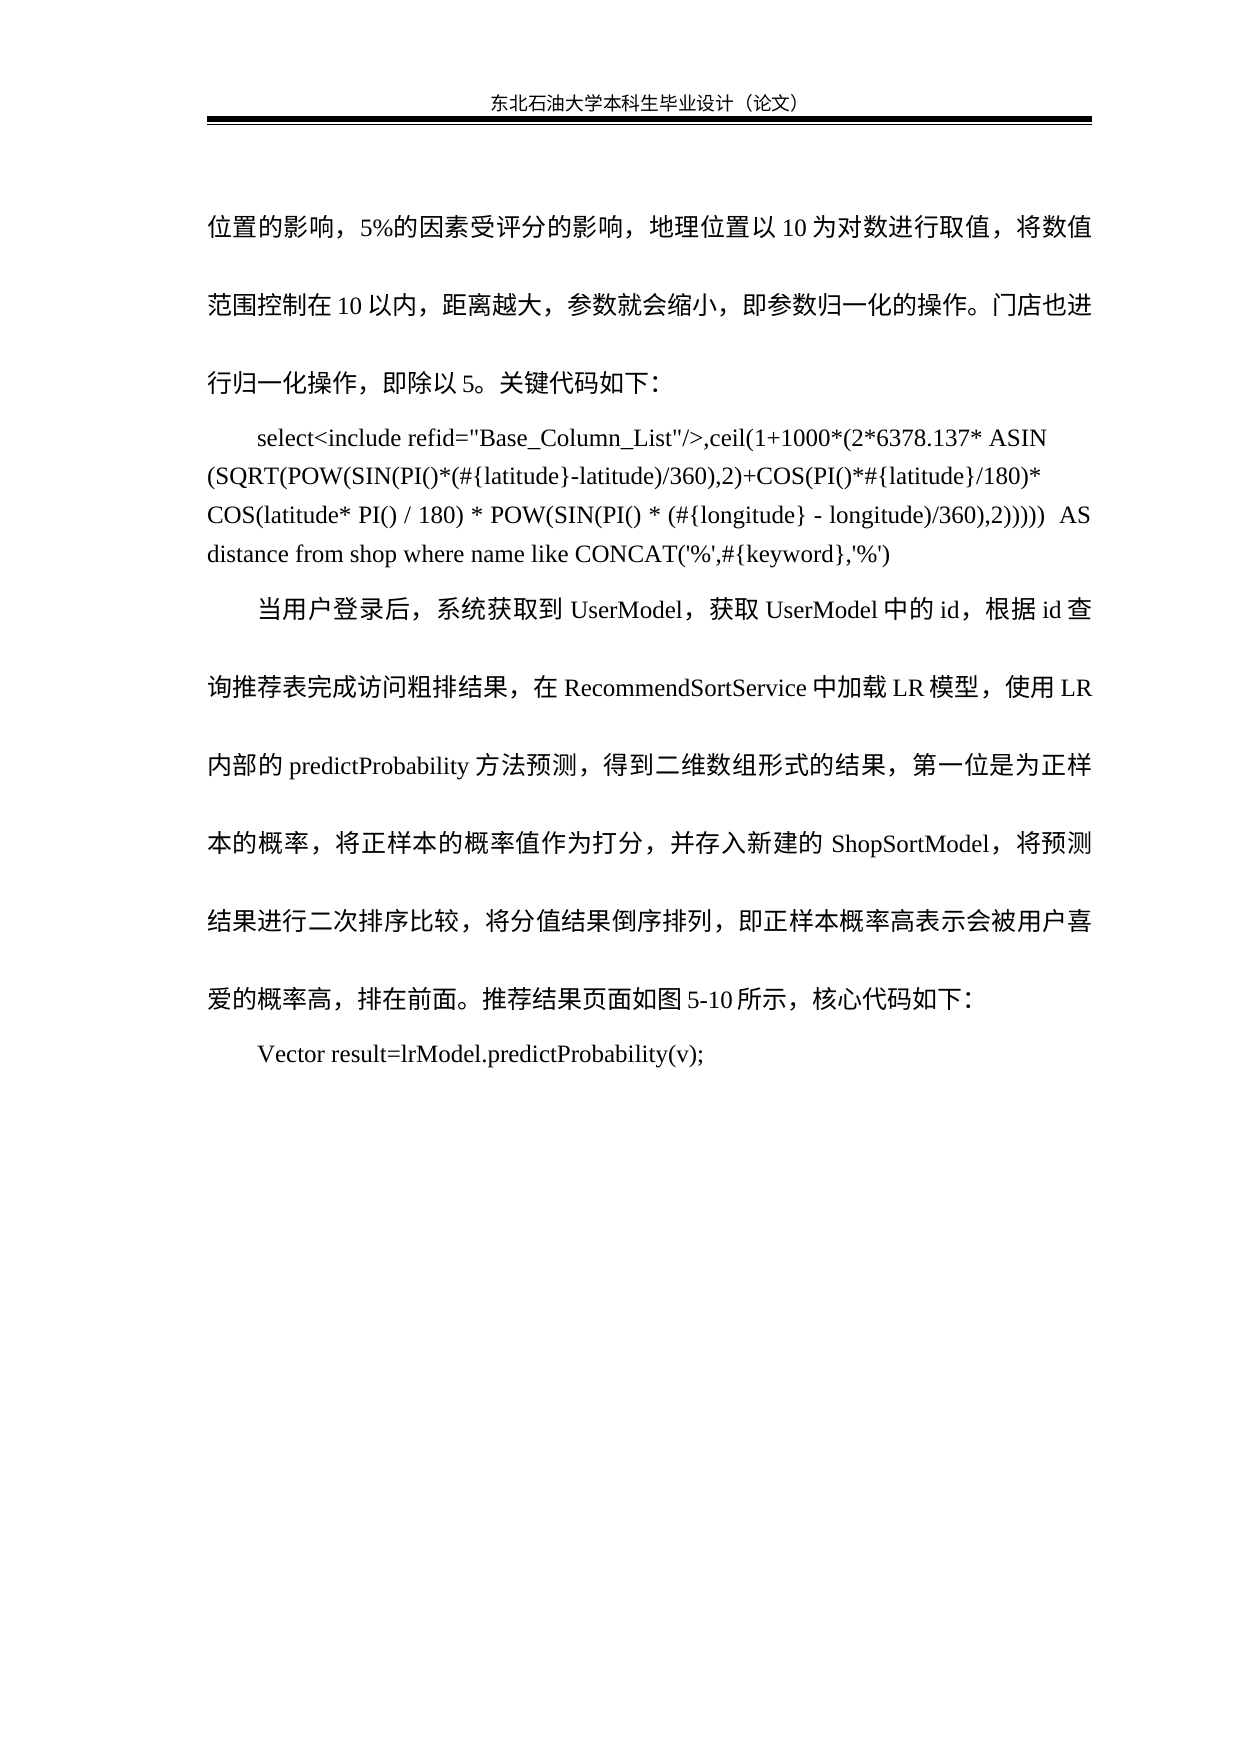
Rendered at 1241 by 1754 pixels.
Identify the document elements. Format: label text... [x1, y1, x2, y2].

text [207, 193, 1092, 414]
text 当用户登录后，系统获取到UserModel，获取UserModel中的id，根据id查询推荐表完成访问粗排结果，在RecommendSortService中加载LR模型，使用LR内部的predictProbability方法预测，得到二维数组形式的结果，第一位是为正样本的概率，将正样本的概率值作为打分，并存入新建的ShopSortModel，将预测结果进行二次排序比较，将分值结果倒序排列，即正样本概率高表示会被用户喜爱的概率高，排在前面。推荐结果页面如图5-10所示，核心代码如下： [207, 575, 1092, 1030]
text (SQRT(POW(SIN(PI()*(#{latitude}-latitude)/360),2)+COS(PI()*#{latitude}/180)* COS(latitude* PI() / 180) * POW(SIN(PI() * (#{longitude} - longitude)/360),2))))) AS distance from shop where name like CONCAT('%',#{keyword},'%') [207, 459, 1092, 569]
text Vector result=lrModel.predictProbability(v); [207, 1037, 1092, 1069]
text select<include refid="Base_Column_List"/>,ceil(1+1000*(2*6378.137* ASIN [207, 421, 1092, 453]
